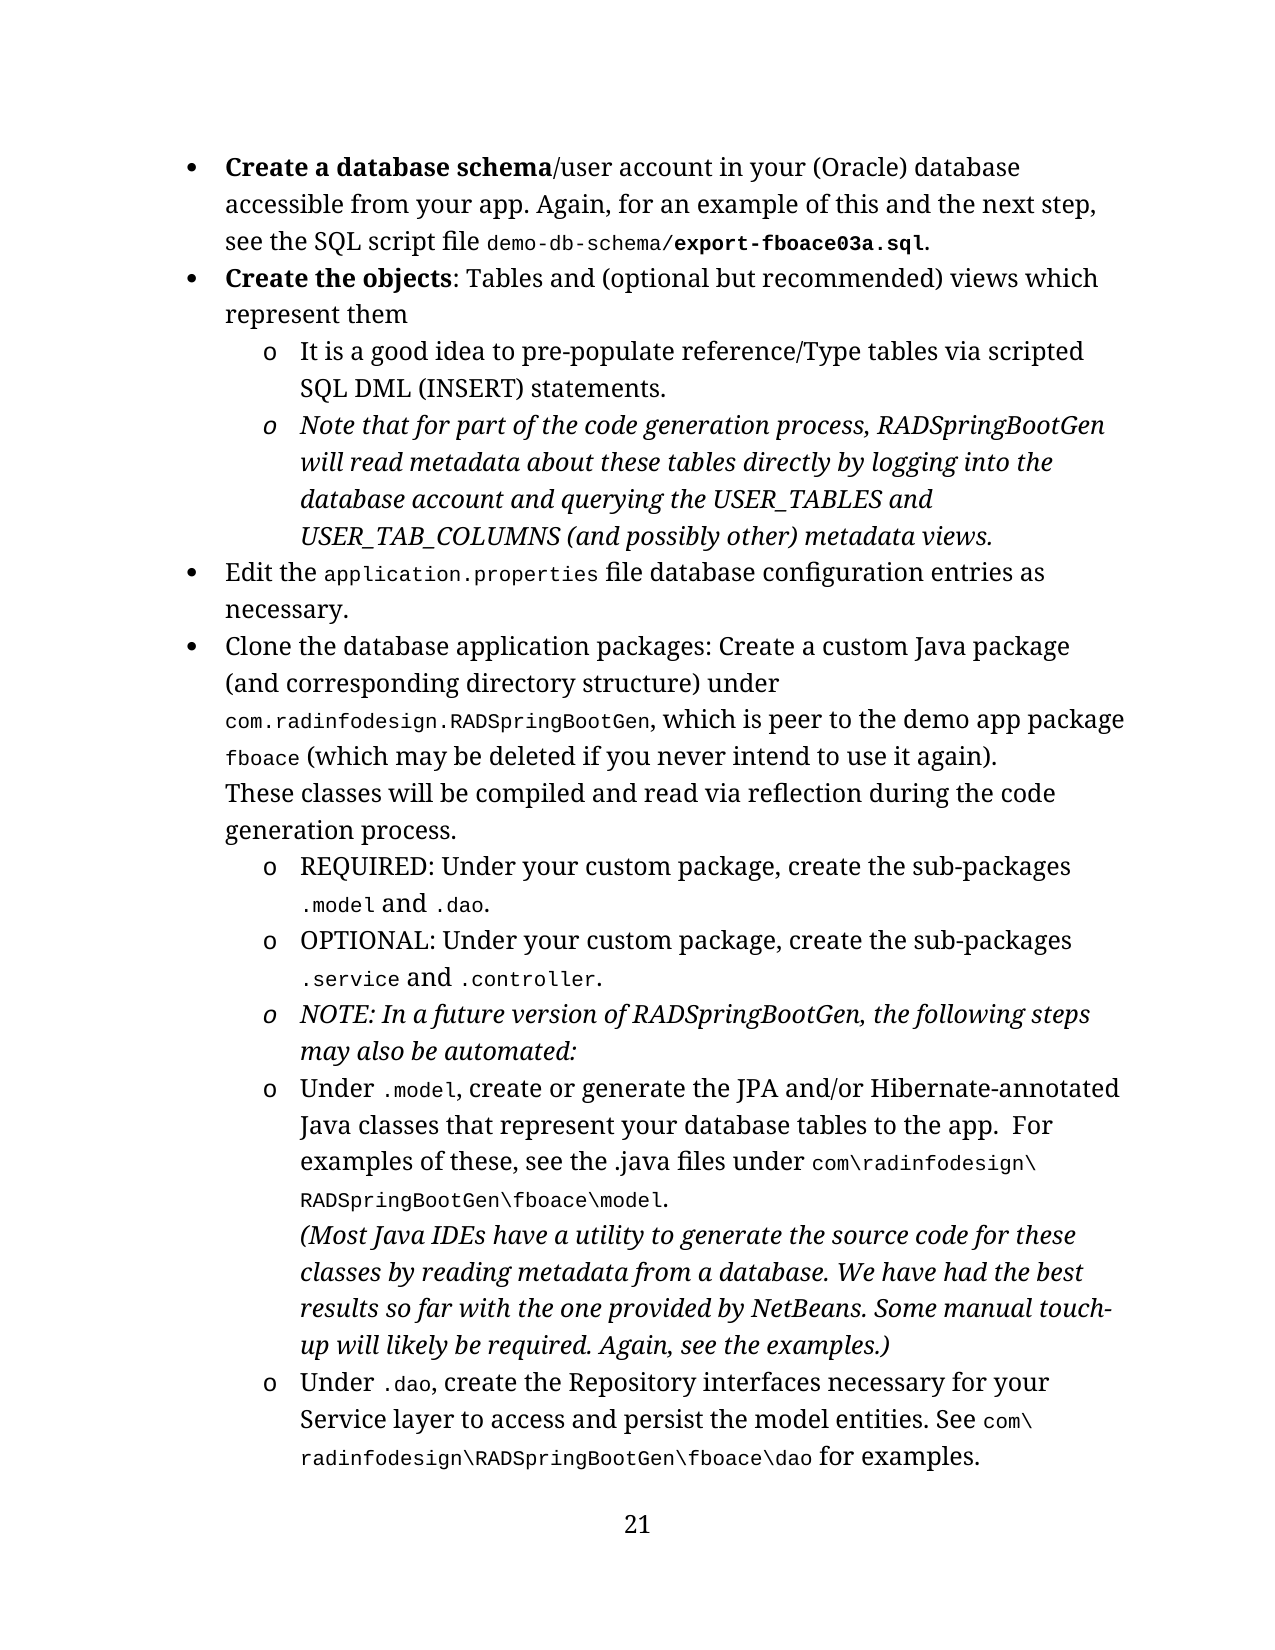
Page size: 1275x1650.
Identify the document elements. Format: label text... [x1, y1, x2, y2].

list Under .dao, create the Repository interfaces necessary for your Service layer to access and persist the model entities. See com\radinfodesign\RADSpringBootGen\fboace\dao for examples. [262, 1365, 1125, 1472]
list Note that for part of the code generation process, RADSpringBootGen will read metadata about these tables directly by logging into the database account and querying the USER_TABLES and USER_TAB_COLUMNS (and possibly other) metadata views. [262, 408, 1125, 552]
list Edit the application.properties file database configuration entries as necessary. [187, 555, 1125, 626]
list REQUIRED: Under your custom package, create the sub-packages .model and .dao. [262, 849, 1125, 920]
list Create a database schema/user account in your (Oracle) database accessible from your app. Again, for an example of this and the next step, see the SQL script file demo-db-schema/export-fboace03a.sql. [187, 150, 1125, 258]
list It is a good idea to pre-populate reference/Type tables via scripted SQL DML (INSERT) statements. [262, 334, 1125, 405]
list OPTIONAL: Under your custom package, create the sub-packages .service and .controller. [262, 923, 1125, 994]
list NOTE: In a future version of RADSpringBootGen, the following steps may also be automated: [262, 997, 1125, 1068]
list Clone the database application packages: Create a custom Java package (and corresponding directory structure) under com.radinfodesign.RADSpringBootGen, which is peer to the demo app package fboace (which may be deleted if you never intend to use it again). These classes will be compiled and read via reflection during the code generation process. [187, 628, 1125, 846]
list Create the objects: Tables and (optional but recommended) views which represent them [187, 260, 1125, 331]
list Under .model, create or generate the JPA and/or Hibernate-annotated Java classes that represent your database tables to the app. For examples of these, see the .java files under com\radinfodesign\RADSpringBootGen\fboace\model. (Most Java IDEs have a utility to generate the source code for these classes by reading metadata from a database. We have had the best results so far with the one provided by NetBeans. Some manual touch-up will likely be required. Again, see the examples.) [262, 1070, 1125, 1362]
